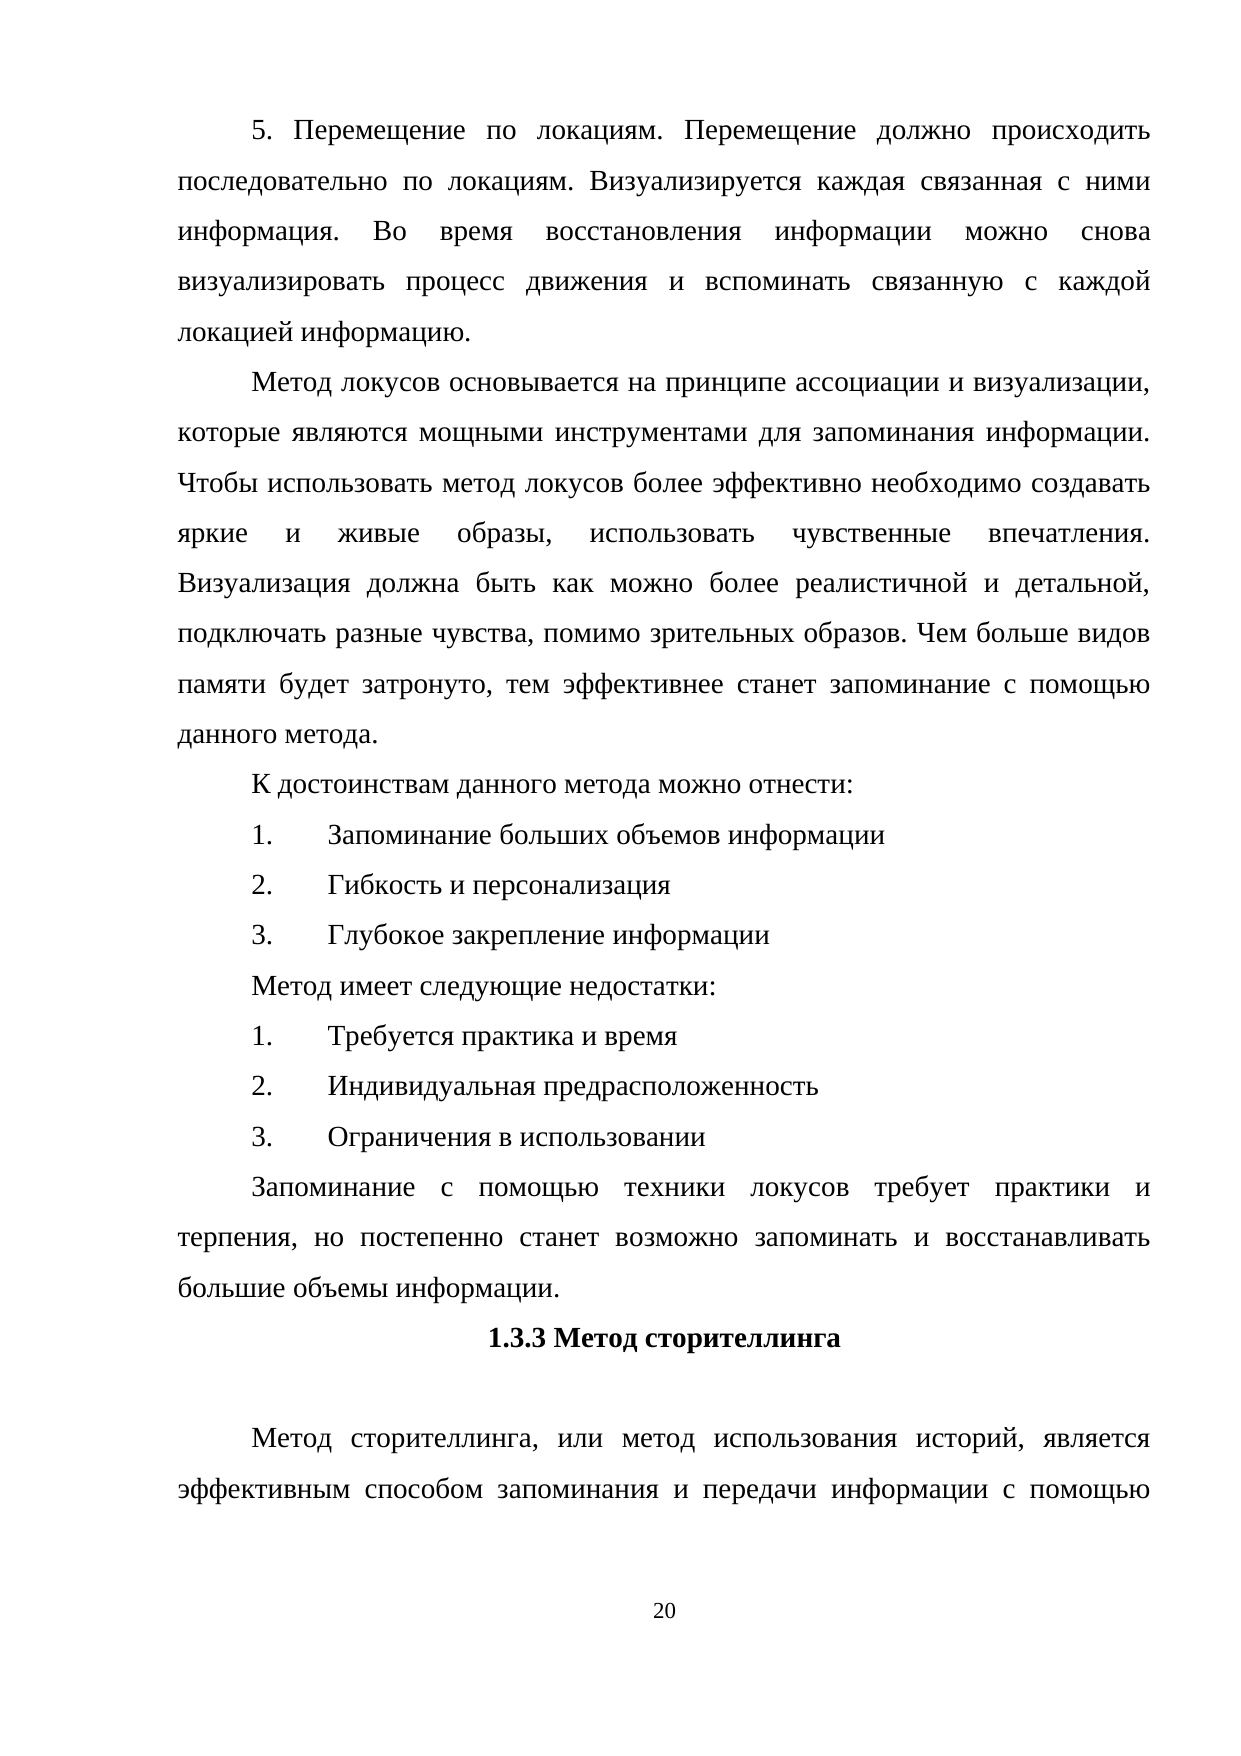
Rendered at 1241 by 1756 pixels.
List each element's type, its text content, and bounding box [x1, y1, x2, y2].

text Запоминание с помощью техники локусов требует практики и терпения, но постепенно станет возможно запоминать и восстанавливать большие объемы информации. [177, 1169, 1151, 1303]
list Гибкость и персонализация [177, 867, 1151, 901]
text 5. Перемещение по локациям. Перемещение должно происходить последовательно по локациям. Визуализируется каждая связанная с ними информация. Во время восстановления информации можно снова визуализировать процесс движения и вспоминать связанную с каждой локацией информацию. [177, 112, 1151, 347]
list Запоминание больших объемов информации [177, 817, 1151, 850]
text Метод имеет следующие недостатки: [177, 968, 1151, 1001]
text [177, 1421, 1151, 1504]
text К достоинствам данного метода можно отнести: [177, 767, 1151, 800]
list Индивидуальная предрасположенность [177, 1068, 1151, 1102]
list Требуется практика и время [177, 1018, 1151, 1052]
list Ограничения в использовании [177, 1119, 1151, 1152]
list 1.3.3 Метод сторителлинга [177, 1320, 1151, 1353]
list Глубокое закрепление информации [177, 917, 1151, 951]
text Метод локусов основывается на принципе ассоциации и визуализации, которые являются мощными инструментами для запоминания информации. Чтобы использовать метод локусов более эффективно необходимо создавать яркие и живые образы, использовать чувственные впечатления. Визуализация должна быть как можно более реалистичной и детальной, подключать разные чувства, помимо зрительных образов. Чем больше видов памяти будет затронуто, тем эффективнее станет запоминание с помощью данного метода. [177, 364, 1151, 750]
